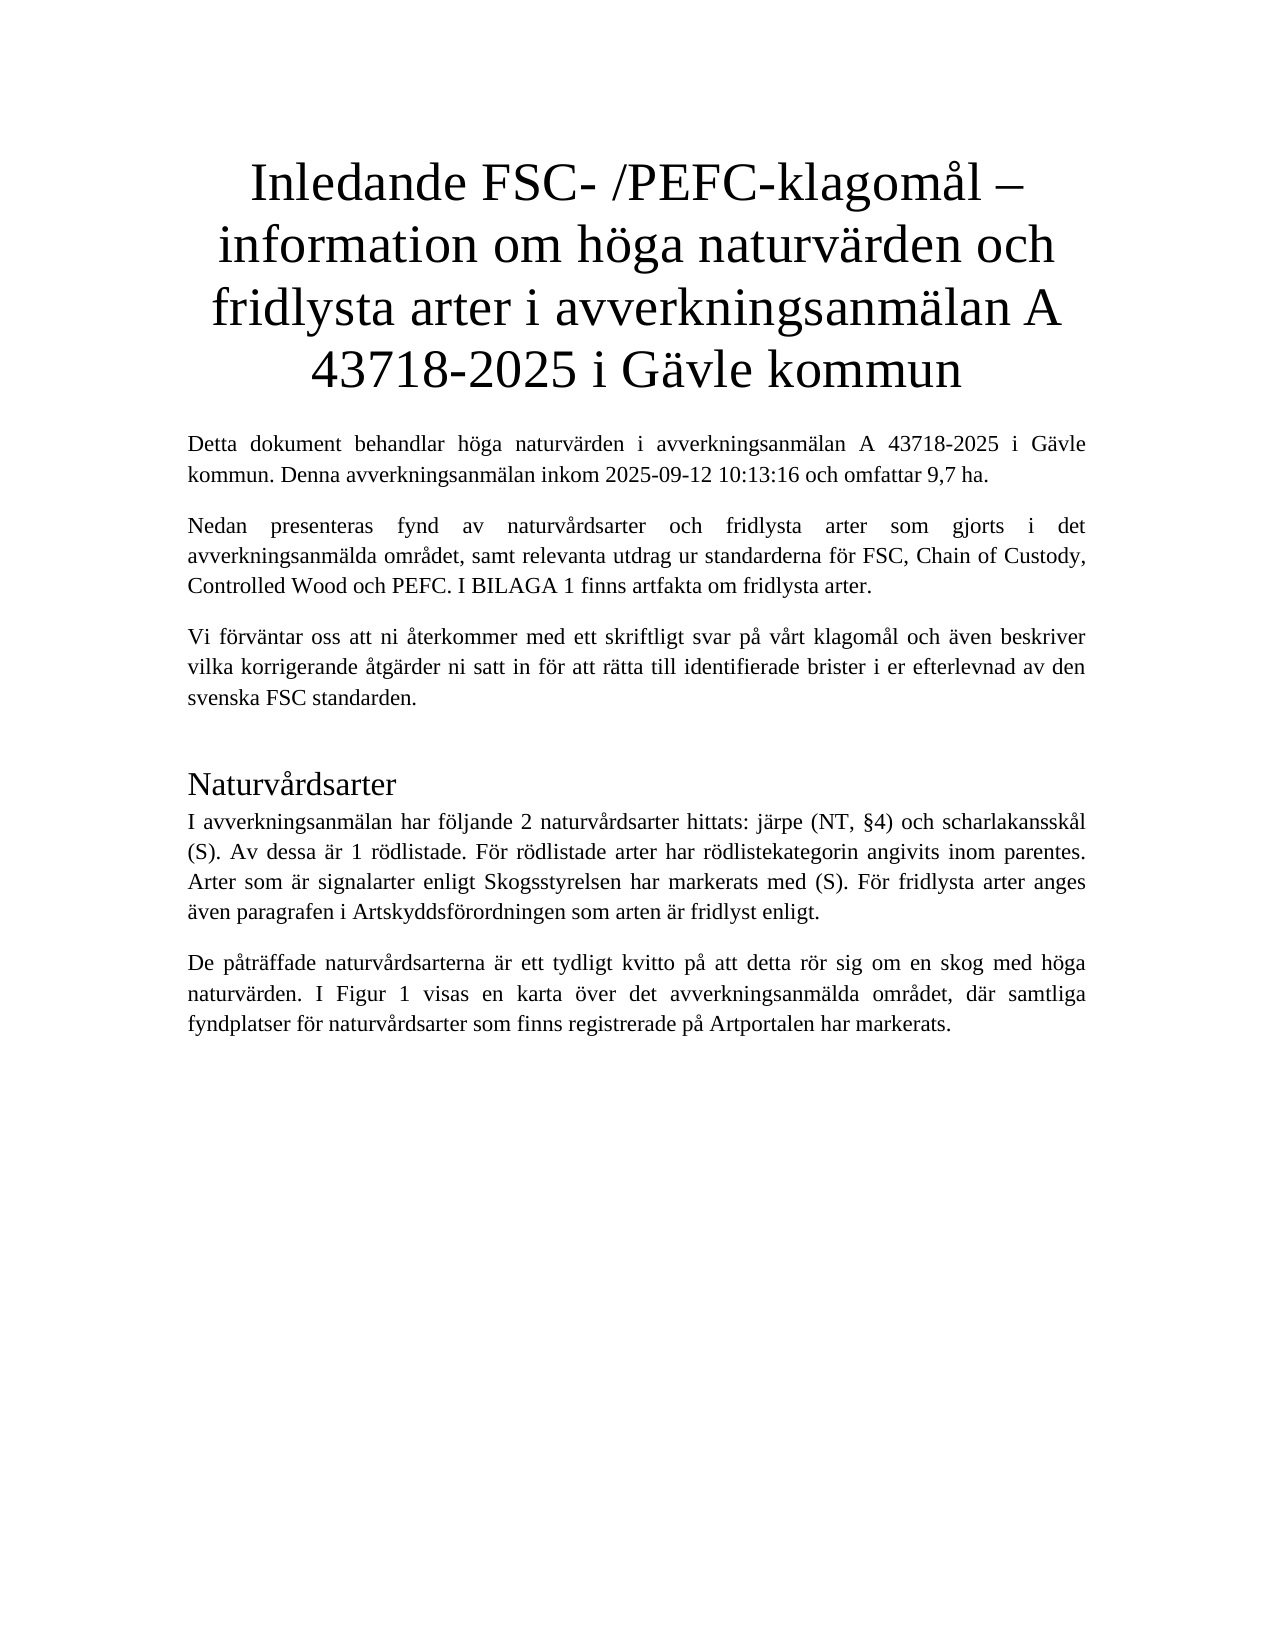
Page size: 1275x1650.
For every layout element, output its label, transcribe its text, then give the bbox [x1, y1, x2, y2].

text I avverkningsanmälan har följande 2 naturvårdsarter hittats: järpe (NT, §4) och scharlakansskål (S). Av dessa är 1 rödlistade. För rödlistade arter har rödlistekategorin angivits inom parentes. Arter som är signalarter enligt Skogsstyrelsen har markerats med (S). För fridlysta arter anges även paragrafen i Artskyddsförordningen som arten är fridlyst enligt. [187, 808, 1087, 925]
title Inledande FSC- /PEFC-klagomål – information om höga naturvärden och fridlysta arter i avverkningsanmälan A 43718-2025 i Gävle kommun [187, 150, 1087, 399]
text Vi förväntar oss att ni återkommer med ett skriftligt svar på vårt klagomål och även beskriver vilka korrigerande åtgärder ni satt in för att rätta till identifierade brister i er efterlevnad av den svenska FSC standarden. [187, 623, 1087, 710]
text Nedan presenteras fynd av naturvårdsarter och fridlysta arter som gjorts i det avverkningsanmälda området, samt relevanta utdrag ur standarderna för FSC, Chain of Custody, Controlled Wood och PEFC. I BILAGA 1 finns artfakta om fridlysta arter. [187, 512, 1087, 598]
subtitle Naturvårdsarter [187, 764, 1087, 802]
text Detta dokument behandlar höga naturvärden i avverkningsanmälan A 43718-2025 i Gävle kommun. Denna avverkningsanmälan inkom 2025-09-12 10:13:16 och omfattar 9,7 ha. [187, 430, 1087, 487]
text De påträffade naturvårdsarterna är ett tydligt kvitto på att detta rör sig om en skog med höga naturvärden. I Figur 1 visas en karta över det avverkningsanmälda området, där samtliga fyndplatser för naturvårdsarter som finns registrerade på Artportalen har markerats. [187, 949, 1087, 1036]
